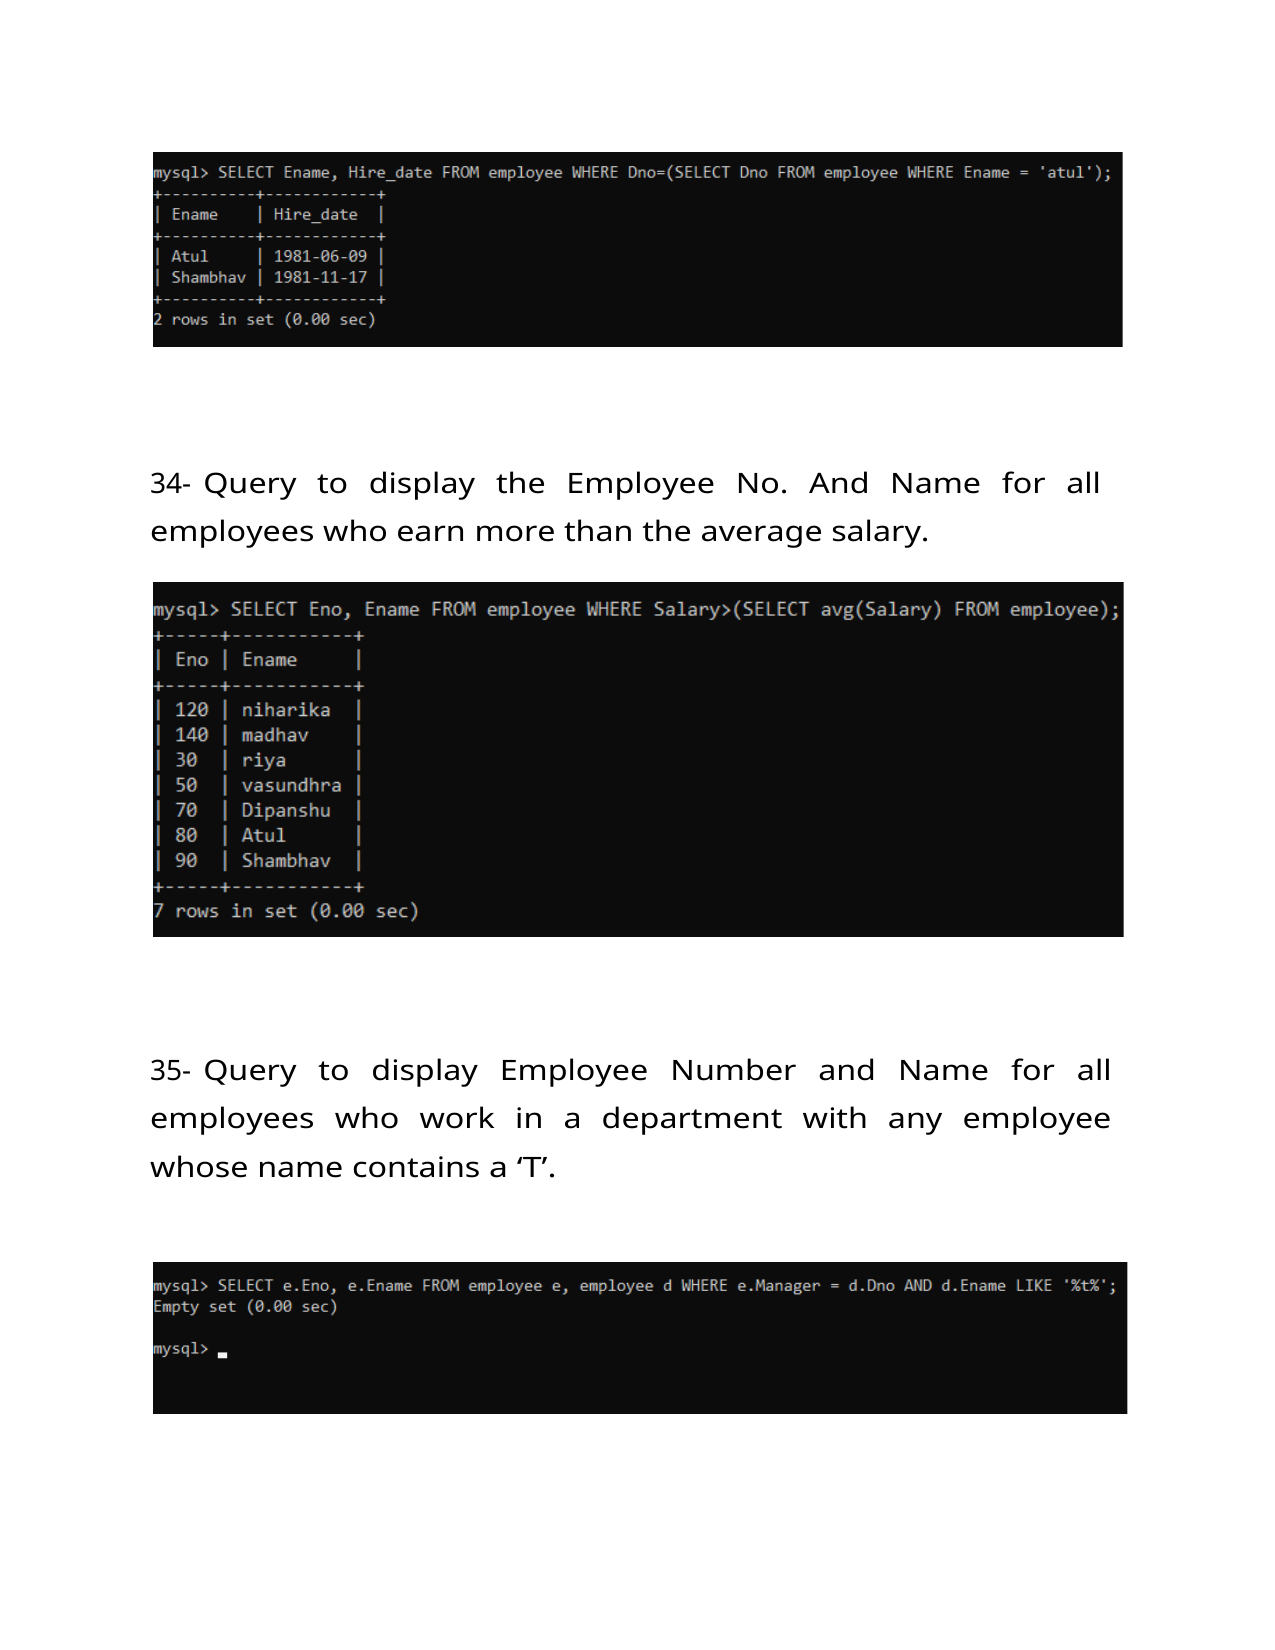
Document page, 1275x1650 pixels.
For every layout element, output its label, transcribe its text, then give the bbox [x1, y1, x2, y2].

list Query to display Employee Number and Name for all employees who work in a department with any employee whose name contains a ‘T’. [150, 1051, 1112, 1185]
picture [153, 1262, 1128, 1414]
list Query to display the Employee No. And Name for all employees who earn more than the average salary. [150, 463, 1101, 550]
picture [153, 152, 1123, 347]
picture [153, 582, 1124, 937]
